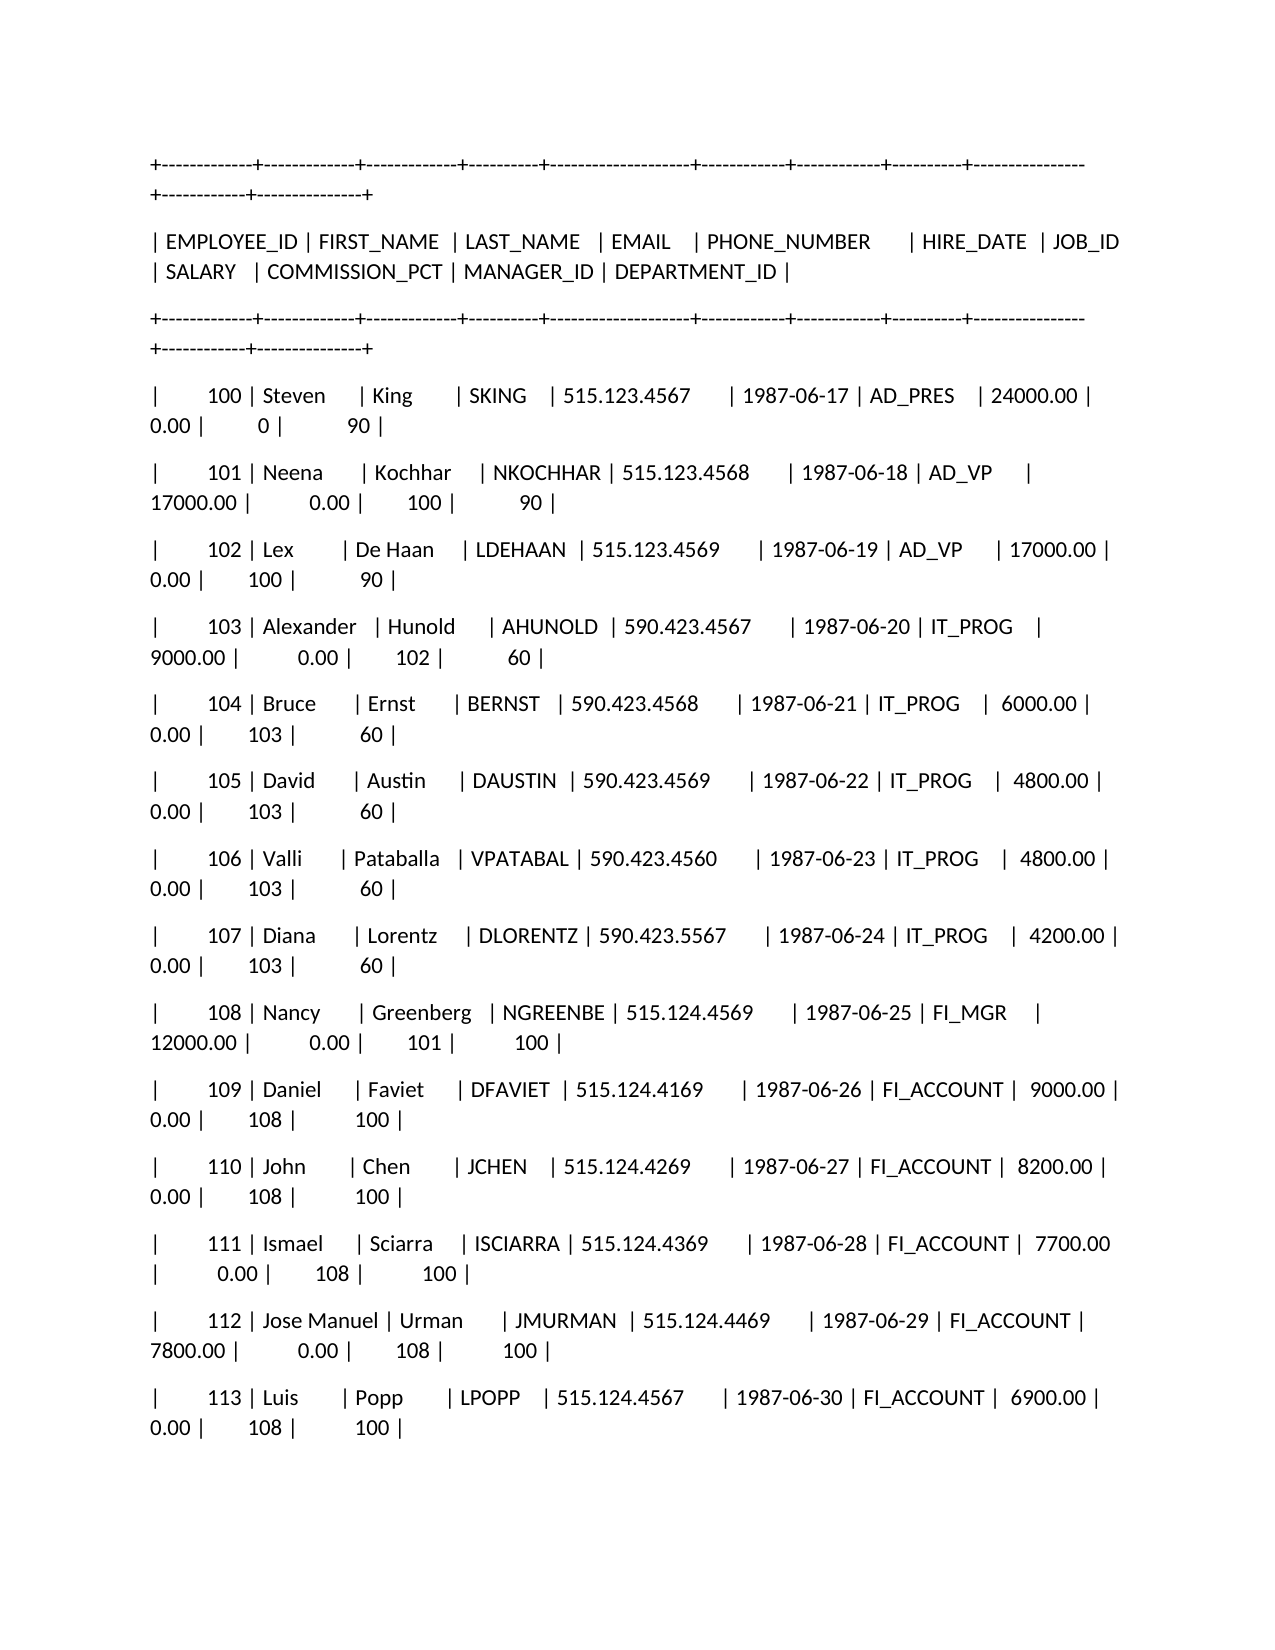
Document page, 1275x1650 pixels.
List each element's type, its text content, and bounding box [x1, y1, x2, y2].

text | 103 | Alexander | Hunold | AHUNOLD | 590.423.4567 | 1987-06-20 | IT_PROG | 9000.00 | 0.00 | 102 | 60 | [150, 612, 1125, 671]
text | 106 | Valli | Pataballa | VPATABAL | 590.423.4560 | 1987-06-23 | IT_PROG | 4800.00 | 0.00 | 103 | 60 | [150, 844, 1125, 902]
text +-------------+-------------+-------------+----------+--------------------+------------+------------+----------+----------------+------------+---------------+ [150, 304, 1125, 362]
text | 112 | Jose Manuel | Urman | JMURMAN | 515.124.4469 | 1987-06-29 | FI_ACCOUNT | 7800.00 | 0.00 | 108 | 100 | [150, 1306, 1125, 1364]
text | 100 | Steven | King | SKING | 515.123.4567 | 1987-06-17 | AD_PRES | 24000.00 | 0.00 | 0 | 90 | [150, 381, 1125, 439]
text | 105 | David | Austin | DAUSTIN | 590.423.4569 | 1987-06-22 | IT_PROG | 4800.00 | 0.00 | 103 | 60 | [150, 767, 1125, 825]
text | EMPLOYEE_ID | FIRST_NAME | LAST_NAME | EMAIL | PHONE_NUMBER | HIRE_DATE | JOB_ID | SALARY | COMMISSION_PCT | MANAGER_ID | DEPARTMENT_ID | [150, 227, 1125, 285]
text | 107 | Diana | Lorentz | DLORENTZ | 590.423.5567 | 1987-06-24 | IT_PROG | 4200.00 | 0.00 | 103 | 60 | [150, 921, 1125, 979]
text +-------------+-------------+-------------+----------+--------------------+------------+------------+----------+----------------+------------+---------------+ [150, 150, 1125, 208]
text | 109 | Daniel | Faviet | DFAVIET | 515.124.4169 | 1987-06-26 | FI_ACCOUNT | 9000.00 | 0.00 | 108 | 100 | [150, 1075, 1125, 1133]
text | 113 | Luis | Popp | LPOPP | 515.124.4567 | 1987-06-30 | FI_ACCOUNT | 6900.00 | 0.00 | 108 | 100 | [150, 1383, 1125, 1442]
text | 102 | Lex | De Haan | LDEHAAN | 515.123.4569 | 1987-06-19 | AD_VP | 17000.00 | 0.00 | 100 | 90 | [150, 535, 1125, 594]
text | 104 | Bruce | Ernst | BERNST | 590.423.4568 | 1987-06-21 | IT_PROG | 6000.00 | 0.00 | 103 | 60 | [150, 689, 1125, 748]
text | 108 | Nancy | Greenberg | NGREENBE | 515.124.4569 | 1987-06-25 | FI_MGR | 12000.00 | 0.00 | 101 | 100 | [150, 998, 1125, 1056]
text | 111 | Ismael | Sciarra | ISCIARRA | 515.124.4369 | 1987-06-28 | FI_ACCOUNT | 7700.00 | 0.00 | 108 | 100 | [150, 1229, 1125, 1287]
text | 101 | Neena | Kochhar | NKOCHHAR | 515.123.4568 | 1987-06-18 | AD_VP | 17000.00 | 0.00 | 100 | 90 | [150, 458, 1125, 517]
text | 110 | John | Chen | JCHEN | 515.124.4269 | 1987-06-27 | FI_ACCOUNT | 8200.00 | 0.00 | 108 | 100 | [150, 1152, 1125, 1210]
